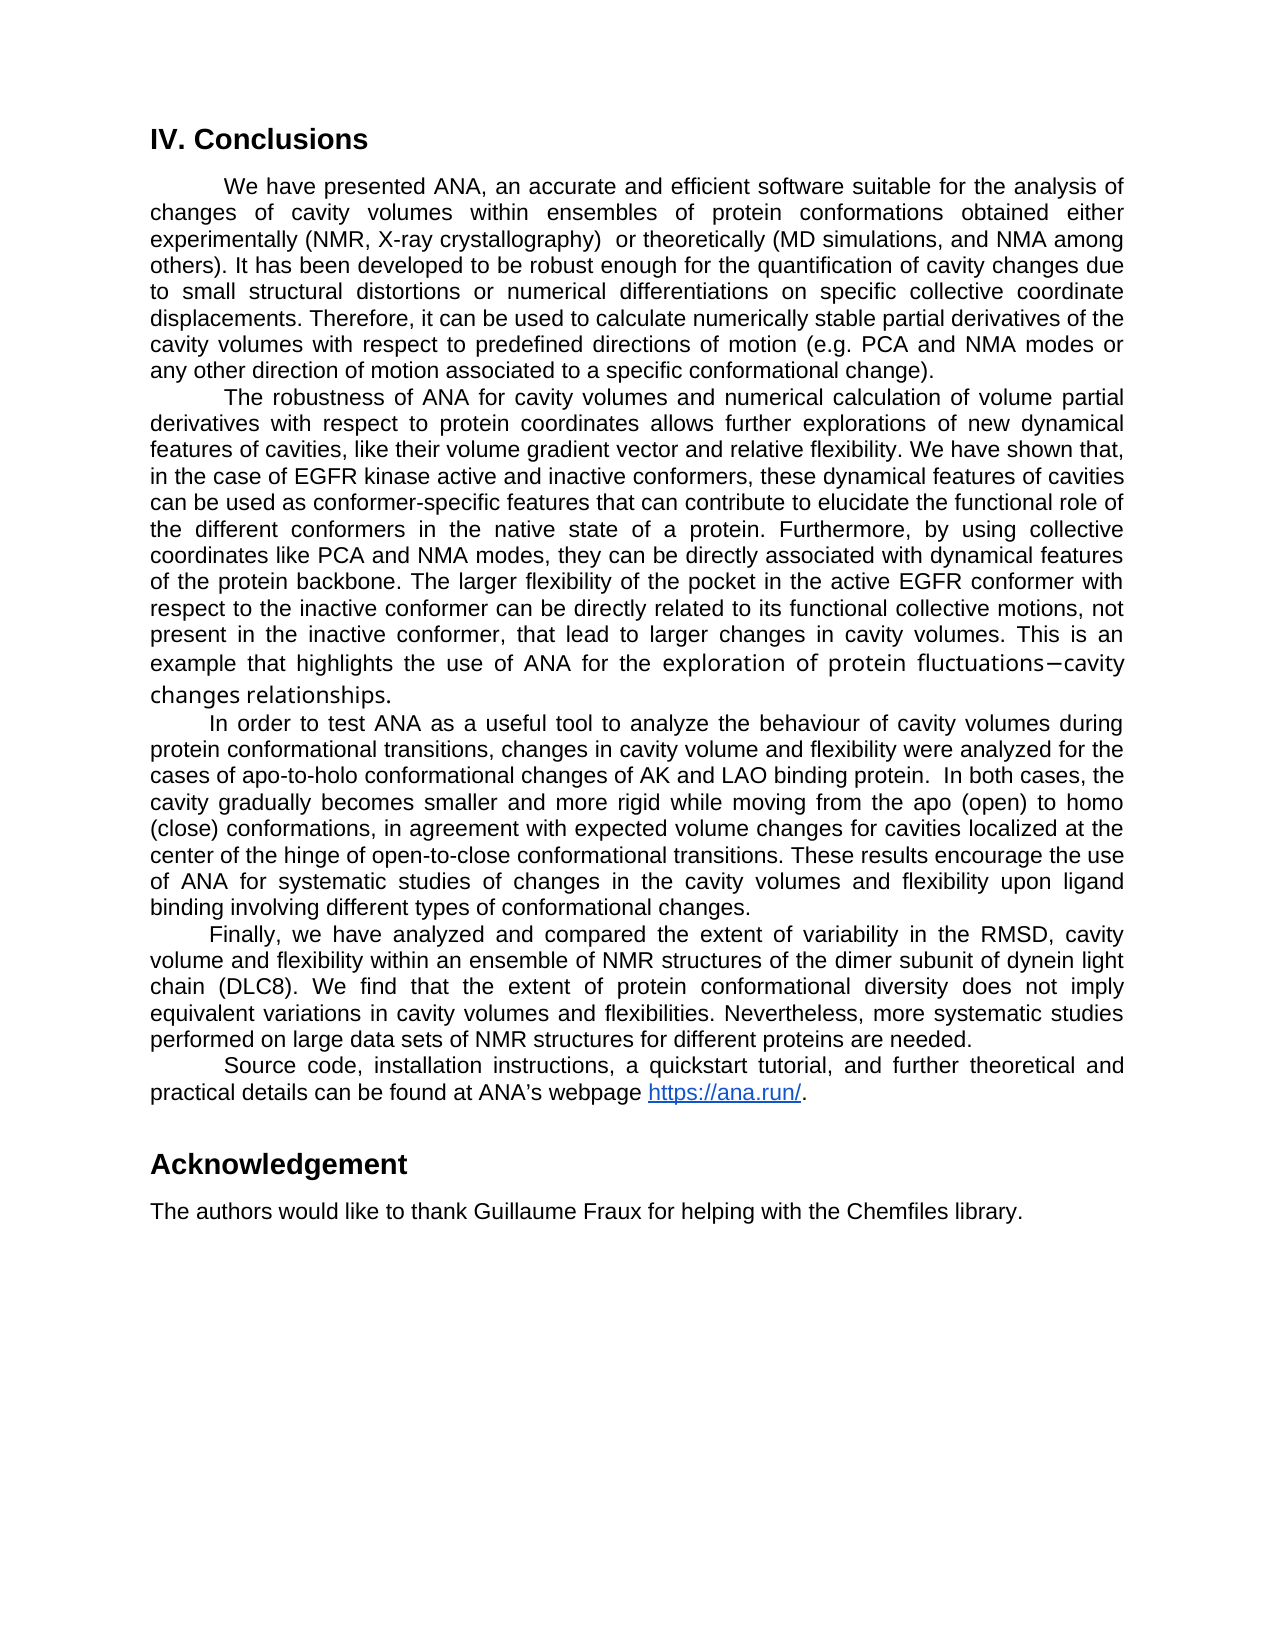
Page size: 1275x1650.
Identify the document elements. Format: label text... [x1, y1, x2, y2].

subtitle Acknowledgement [150, 1147, 1125, 1180]
text We have presented ANA, an accurate and efficient software suitable for the analysis of changes of cavity volumes within ensembles of protein conformations obtained either experimentally (NMR, X-ray crystallography) or theoretically (MD simulations, and NMA among others). It has been developed to be robust enough for the quantification of cavity changes due to small structural distortions or numerical differentiations on specific collective coordinate displacements. Therefore, it can be used to calculate numerically stable partial derivatives of the cavity volumes with respect to predefined directions of motion (e.g. PCA and NMA modes or any other direction of motion associated to a specific conformational change). [150, 173, 1125, 384]
text The robustness of ANA for cavity volumes and numerical calculation of volume partial derivatives with respect to protein coordinates allows further explorations of new dynamical features of cavities, like their volume gradient vector and relative flexibility. We have shown that, in the case of EGFR kinase active and inactive conformers, these dynamical features of cavities can be used as conformer-specific features that can contribute to elucidate the functional role of the different conformers in the native state of a protein. Furthermore, by using collective coordinates like PCA and NMA modes, they can be directly associated with dynamical features of the protein backbone. The larger flexibility of the pocket in the active EGFR conformer with respect to the inactive conformer can be directly related to its functional collective motions, not present in the inactive conformer, that lead to larger changes in cavity volumes. This is an example that highlights the use of ANA for the exploration of protein fluctuations−cavity changes relationships. [150, 384, 1125, 710]
text Source code, installation instructions, a quickstart tutorial, and further theoretical and practical details can be found at ANA’s webpage https://ana.run/. [150, 1052, 1125, 1105]
subtitle IV. Conclusions [150, 122, 1125, 155]
text Finally, we have analyzed and compared the extent of variability in the RMSD, cavity volume and flexibility within an ensemble of NMR structures of the dimer subunit of dynein light chain (DLC8). We find that the extent of protein conformational diversity does not imply equivalent variations in cavity volumes and flexibilities. Nevertheless, more systematic studies performed on large data sets of NMR structures for different proteins are needed. [150, 921, 1125, 1052]
text In order to test ANA as a useful tool to analyze the behaviour of cavity volumes during protein conformational transitions, changes in cavity volume and flexibility were analyzed for the cases of apo-to-holo conformational changes of AK and LAO binding protein. In both cases, the cavity gradually becomes smaller and more rigid while moving from the apo (open) to homo (close) conformations, in agreement with expected volume changes for cavities localized at the center of the hinge of open-to-close conformational transitions. These results encourage the use of ANA for systematic studies of changes in the cavity volumes and flexibility upon ligand binding involving different types of conformational changes. [150, 710, 1125, 921]
text The authors would like to thank Guillaume Fraux for helping with the Chemfiles library. [150, 1198, 1125, 1224]
